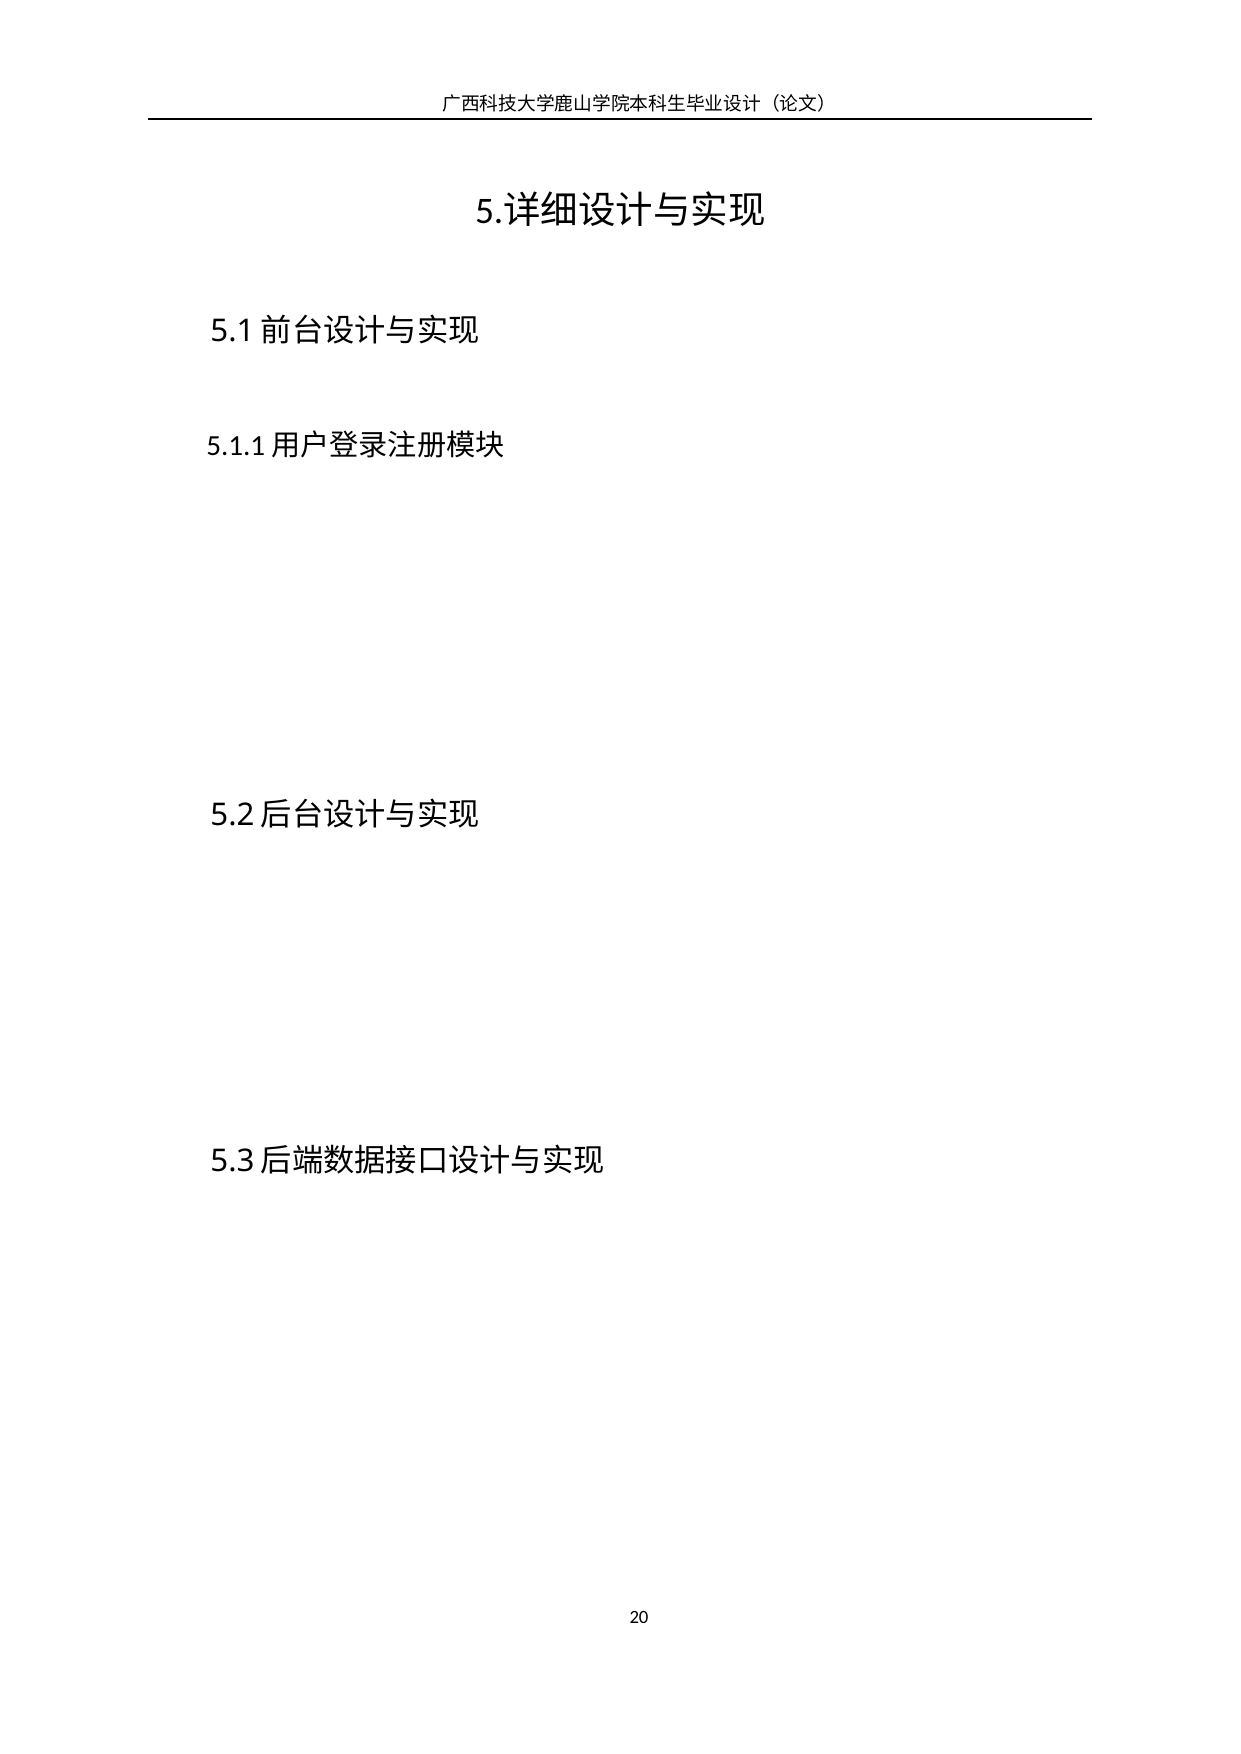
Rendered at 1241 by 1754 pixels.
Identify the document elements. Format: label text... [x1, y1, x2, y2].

text 5.3后端数据接口设计与实现 [148, 1135, 1092, 1180]
subtitle 5.1.1用户登录注册模块 [148, 422, 1092, 464]
text 5.2后台设计与实现 [148, 789, 1092, 834]
subtitle 5.详细设计与实现 [148, 180, 1092, 234]
text 5.1前台设计与实现 [148, 306, 1092, 351]
